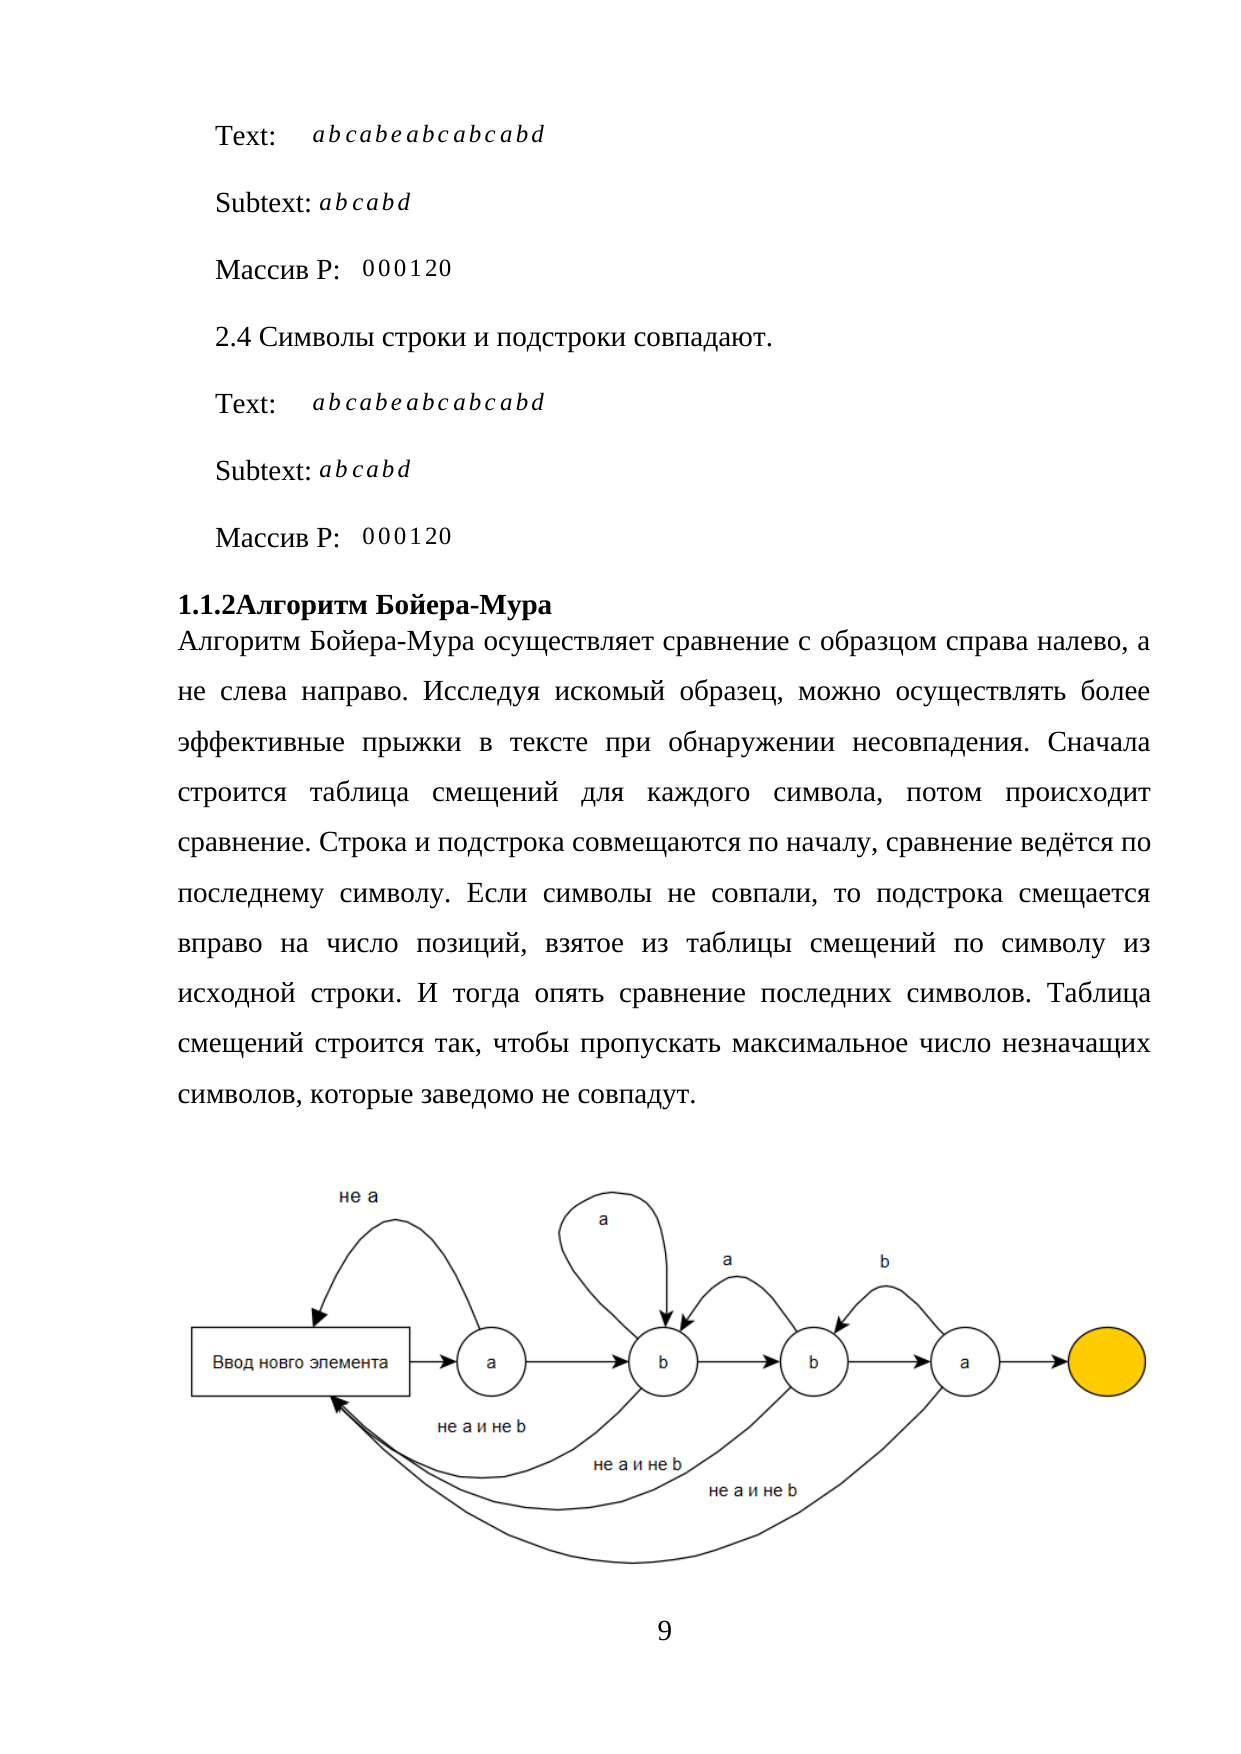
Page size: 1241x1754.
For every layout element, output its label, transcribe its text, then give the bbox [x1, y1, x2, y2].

text Массив P: [215, 252, 1152, 286]
text Subtext: [215, 453, 1152, 487]
text Text: [215, 386, 1152, 419]
text 2.4 Символы строки и подстроки совпадают. [215, 319, 1152, 353]
text Массив P: [215, 520, 1152, 553]
text Subtext: [215, 185, 1152, 219]
text Алгоритм Бойера-Мура осуществляет сравнение с образцом справа налево, а не слева направо. Исследуя искомый образец, можно осуществлять более эффективные прыжки в тексте при обнаружении несовпадения. Сначала строится таблица смещений для каждого символа, потом происходит сравнение. Строка и подстрока совмещаются по началу, сравнение ведётся по последнему символу. Если символы не совпали, то подстрока смещается вправо на число позиций, взятое из таблицы смещений по символу из исходной строки. И тогда опять сравнение последних символов. Таблица смещений строится так, чтобы пропускать максимальное число незначащих символов, которые заведомо не совпадут. [177, 623, 1152, 1109]
subtitle 1.1.2Алгоритм Бойера-Мура [177, 587, 1152, 621]
text Text: [215, 118, 1152, 152]
picture [177, 1142, 1152, 1590]
